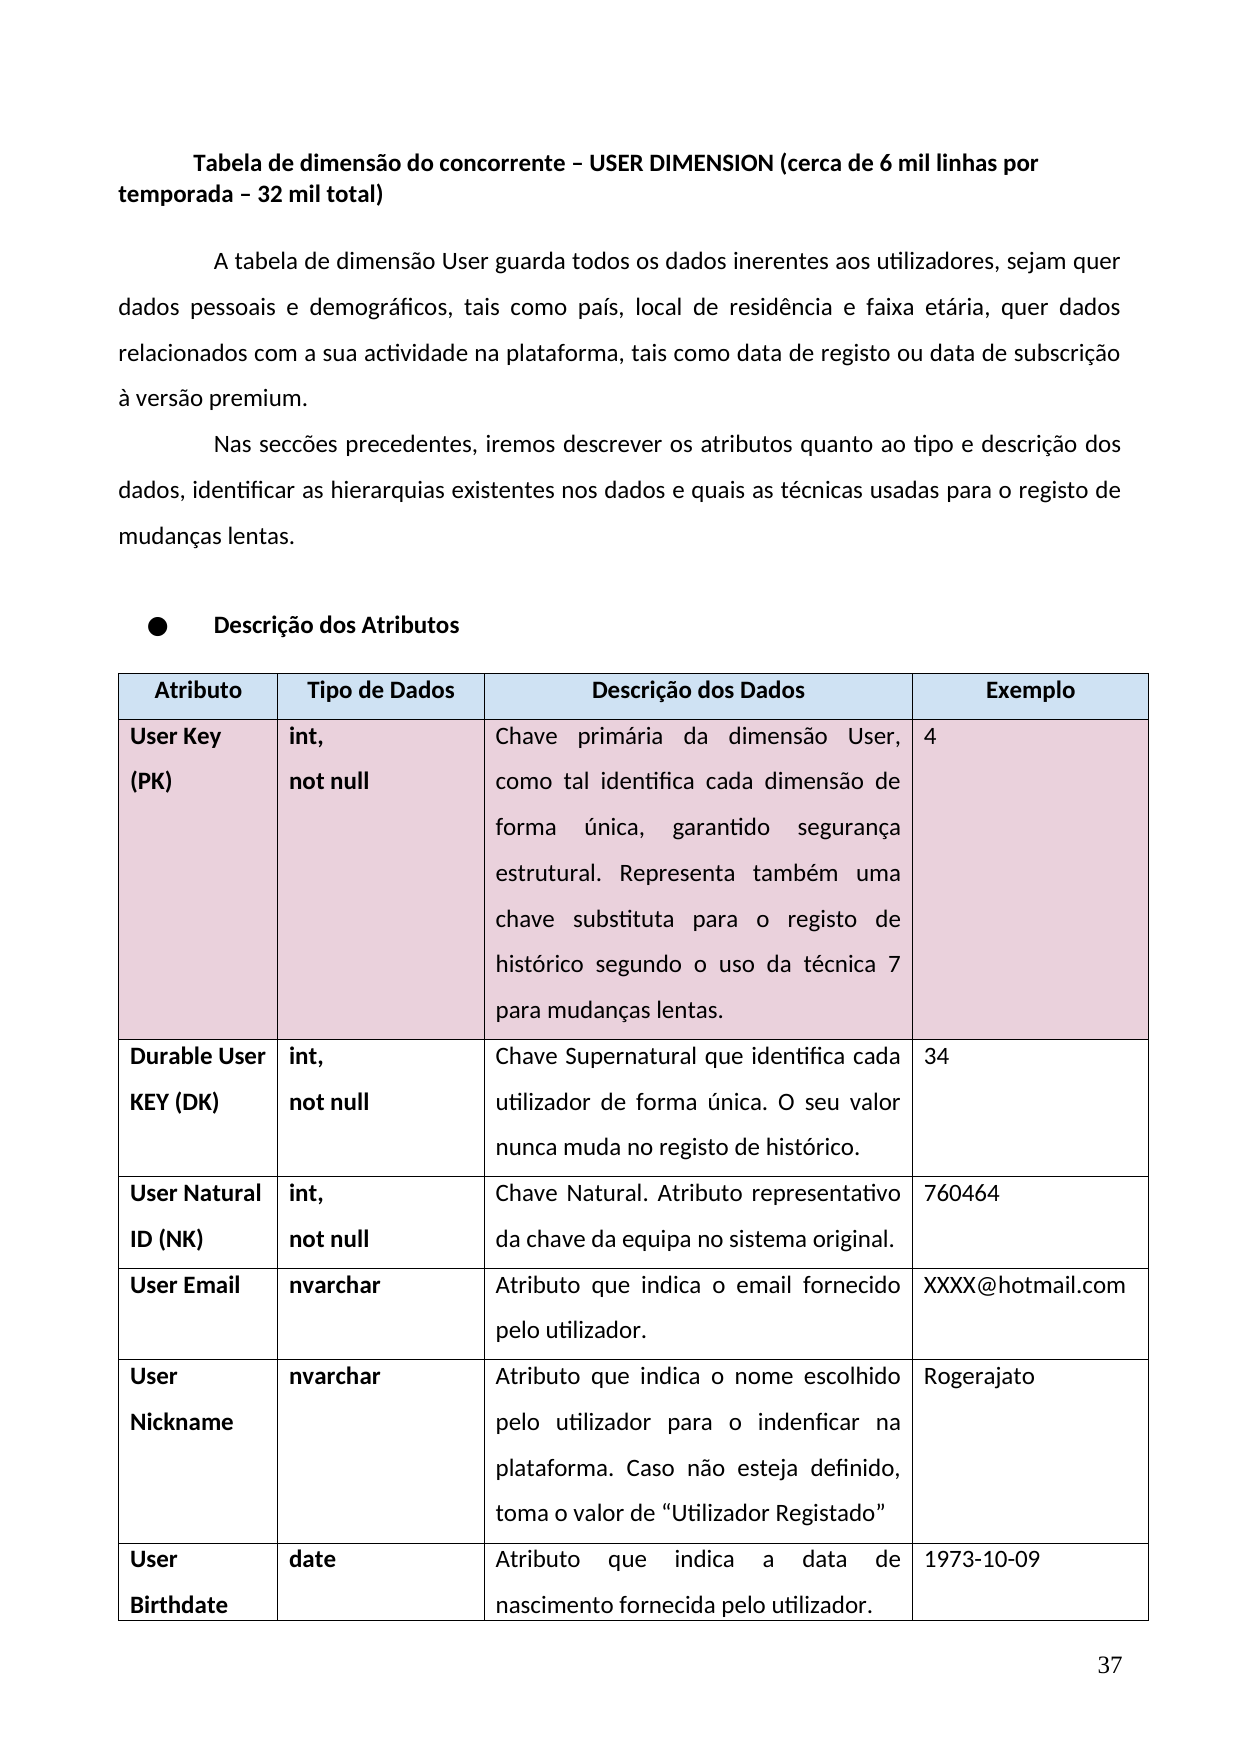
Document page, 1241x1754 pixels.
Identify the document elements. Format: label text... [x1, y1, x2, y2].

table_cell 1973-10-09 [913, 1544, 1148, 1620]
table_cell User Email [119, 1269, 277, 1359]
table_cell User Birthdate [119, 1544, 277, 1620]
table_header Exemplo [913, 674, 1148, 719]
list Descrição dos Atributos [118, 596, 1122, 647]
table_cell Chave Natural. Atributo representativo da chave da equipa no sistema original. [485, 1177, 912, 1268]
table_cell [485, 1544, 912, 1620]
table_cell Rogerajato [913, 1360, 1148, 1542]
table_cell XXXX@hotmail.com [913, 1269, 1148, 1359]
table_cell nvarchar [278, 1360, 484, 1542]
table_cell nvarchar [278, 1269, 484, 1359]
table_cell User Nickname [119, 1360, 277, 1542]
table_cell int, not null [278, 720, 484, 1039]
table_cell Atributo que indica o nome escolhido pelo utilizador para o indenficar na plataforma. Caso não esteja definido, toma o valor de “Utilizador Registado” [485, 1360, 912, 1542]
table_cell 34 [913, 1040, 1148, 1176]
table_cell User Key (PK) [119, 720, 277, 1039]
table_cell 760464 [913, 1177, 1148, 1268]
table_header Atributo [119, 674, 277, 719]
table_header Descrição dos Dados [485, 674, 912, 719]
table_cell 4 [913, 720, 1148, 1039]
table_cell User Natural ID (NK) [119, 1177, 277, 1268]
table_cell Chave primária da dimensão User, como tal identifica cada dimensão de forma única, garantido segurança estrutural. Representa também uma chave substituta para o registo de histórico segundo o uso da técnica 7 para mudanças lentas. [485, 720, 912, 1039]
table_cell date (YYYY-MM-DD) [278, 1544, 484, 1620]
table_cell int, not null [278, 1040, 484, 1176]
table_cell Chave Supernatural que identifica cada utilizador de forma única. O seu valor nunca muda no registo de histórico. [485, 1040, 912, 1176]
table_cell Durable User KEY (DK) [119, 1040, 277, 1176]
table_header Tipo de Dados [278, 674, 484, 719]
text Nas seccões precedentes, iremos descrever os atributos quanto ao tipo e descrição dos dados, identificar as hierarquias existentes nos dados e quais as técnicas usadas para o registo de mudanças lentas. [118, 428, 1122, 550]
text A tabela de dimensão User guarda todos os dados inerentes aos utilizadores, sejam quer dados pessoais e demográficos, tais como país, local de residência e faixa etária, quer dados relacionados com a sua actividade na plataforma, tais como data de registo ou data de subscrição à versão premium. [118, 245, 1122, 413]
subtitle Tabela de dimensão do concorrente – USER DIMENSION (cerca de 6 mil linhas por temporada – 32 mil total) [118, 147, 1122, 208]
table_cell int, not null [278, 1177, 484, 1268]
table_cell Atributo que indica o email fornecido pelo utilizador. [485, 1269, 912, 1359]
